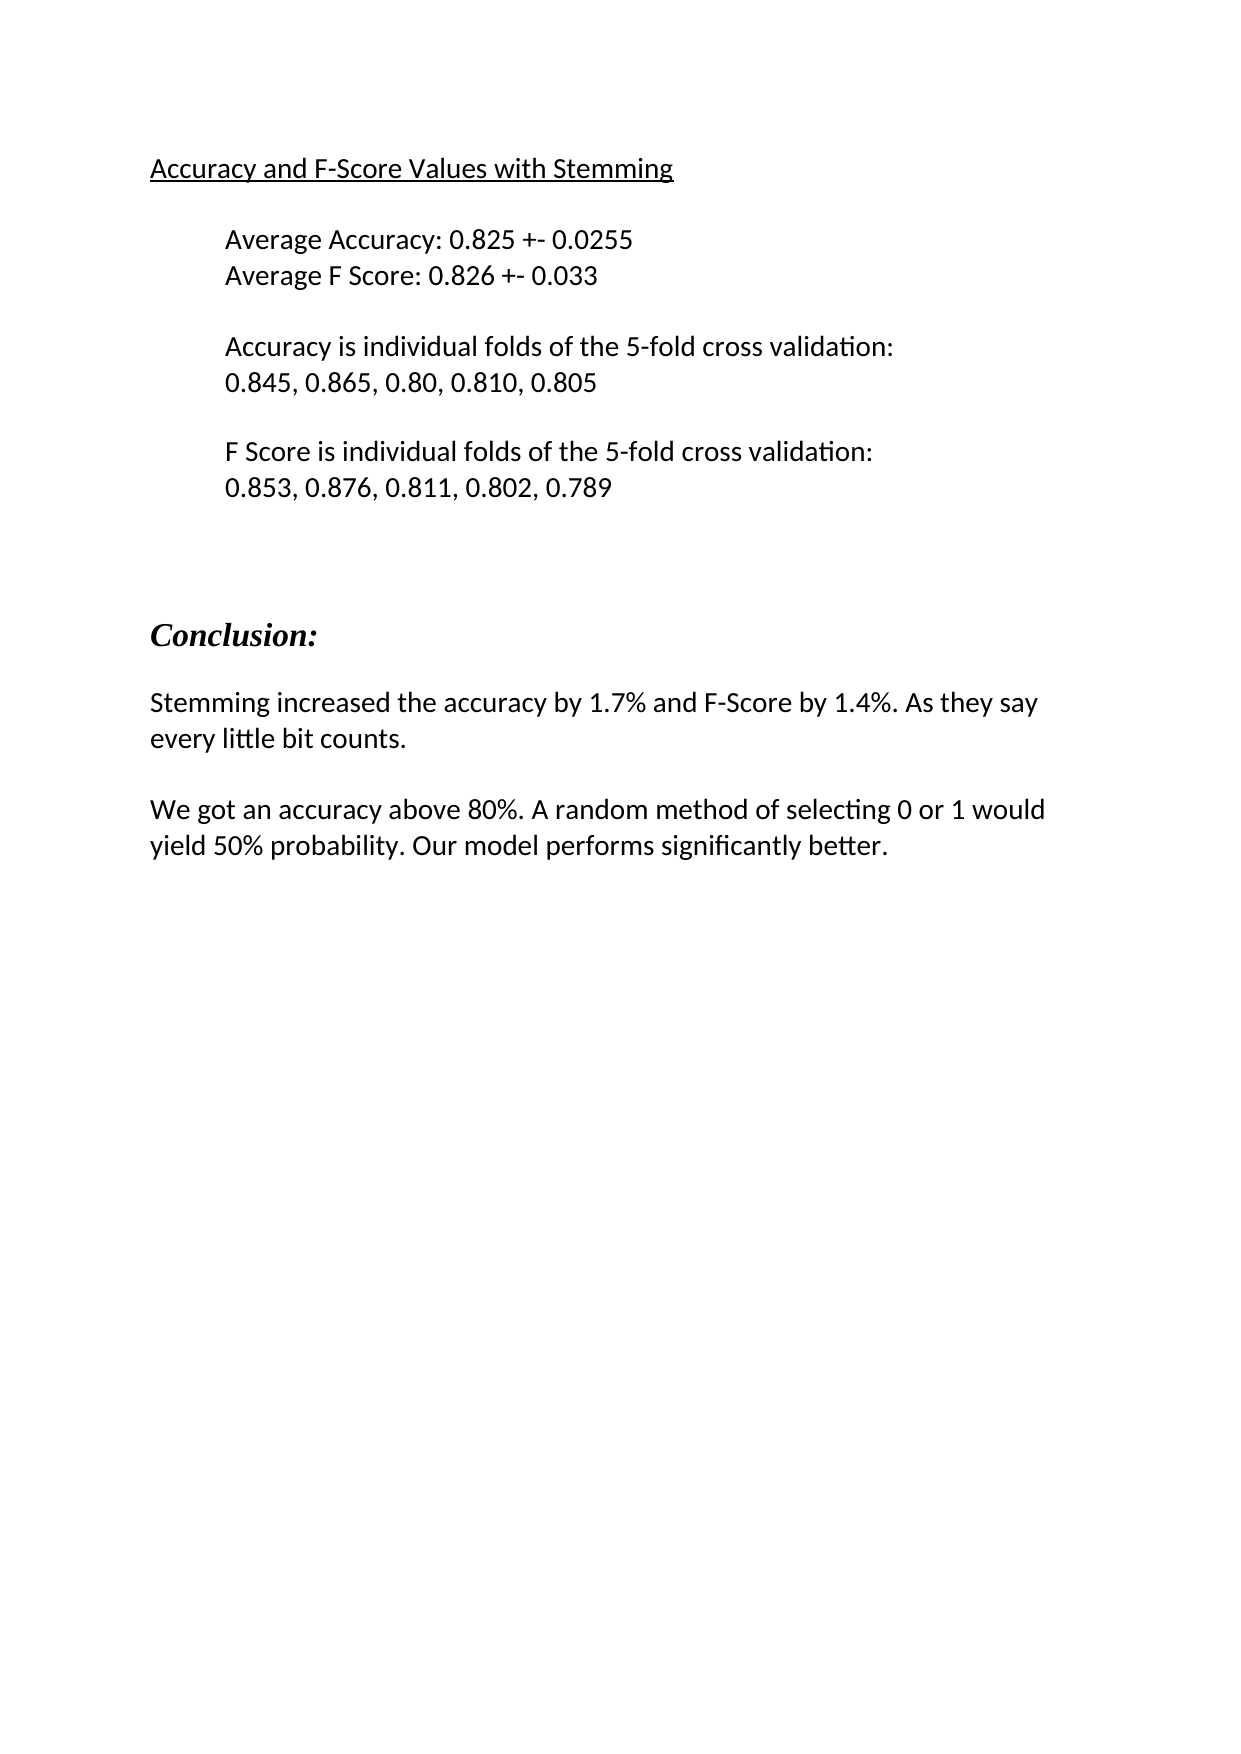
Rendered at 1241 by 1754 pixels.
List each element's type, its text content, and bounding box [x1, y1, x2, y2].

list Average Accuracy: 0.825 +- 0.0255 [225, 221, 1090, 257]
subtitle Conclusion: [150, 616, 1090, 654]
text Stemming increased the accuracy by 1.7% and F-Score by 1.4%. As they say every little bit counts. [150, 684, 1090, 756]
list Accuracy is individual folds of the 5-fold cross validation: [225, 328, 1090, 364]
list F Score is individual folds of the 5-fold cross validation: [225, 433, 1090, 469]
list 0.853, 0.876, 0.811, 0.802, 0.789 [225, 469, 1090, 505]
list 0.845, 0.865, 0.80, 0.810, 0.805 [225, 364, 1090, 399]
list Average F Score: 0.826 +- 0.033 [225, 257, 1090, 292]
text We got an accuracy above 80%. A random method of selecting 0 or 1 would yield 50% probability. Our model performs significantly better. [150, 791, 1090, 863]
text Accuracy and F-Score Values with Stemming [150, 150, 1090, 186]
